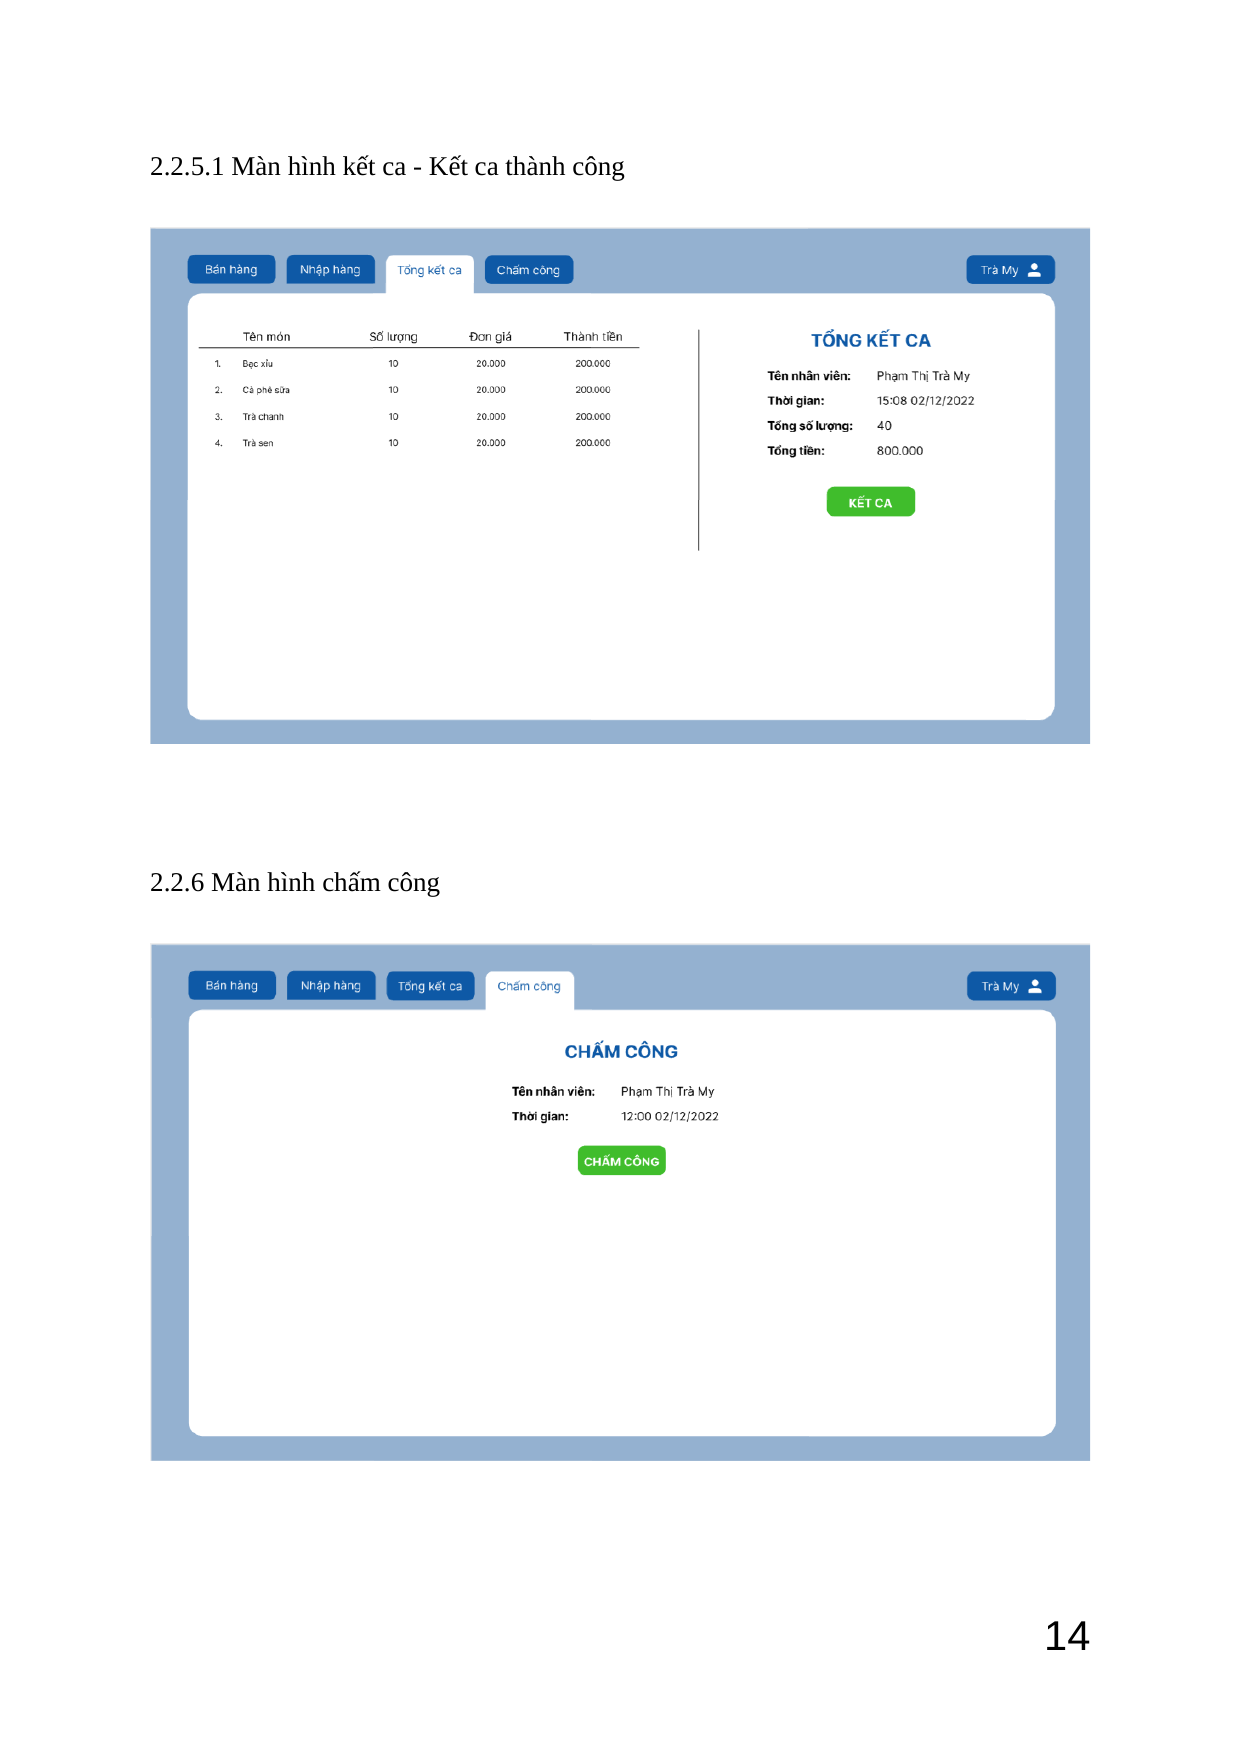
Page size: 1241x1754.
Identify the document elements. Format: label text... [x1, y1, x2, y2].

picture [150, 943, 1091, 1461]
subtitle 2.2.5.1 Màn hình kết ca - Kết ca thành công [150, 150, 1090, 181]
picture [150, 227, 1091, 744]
subtitle 2.2.6 Màn hình chấm công [150, 866, 1090, 897]
